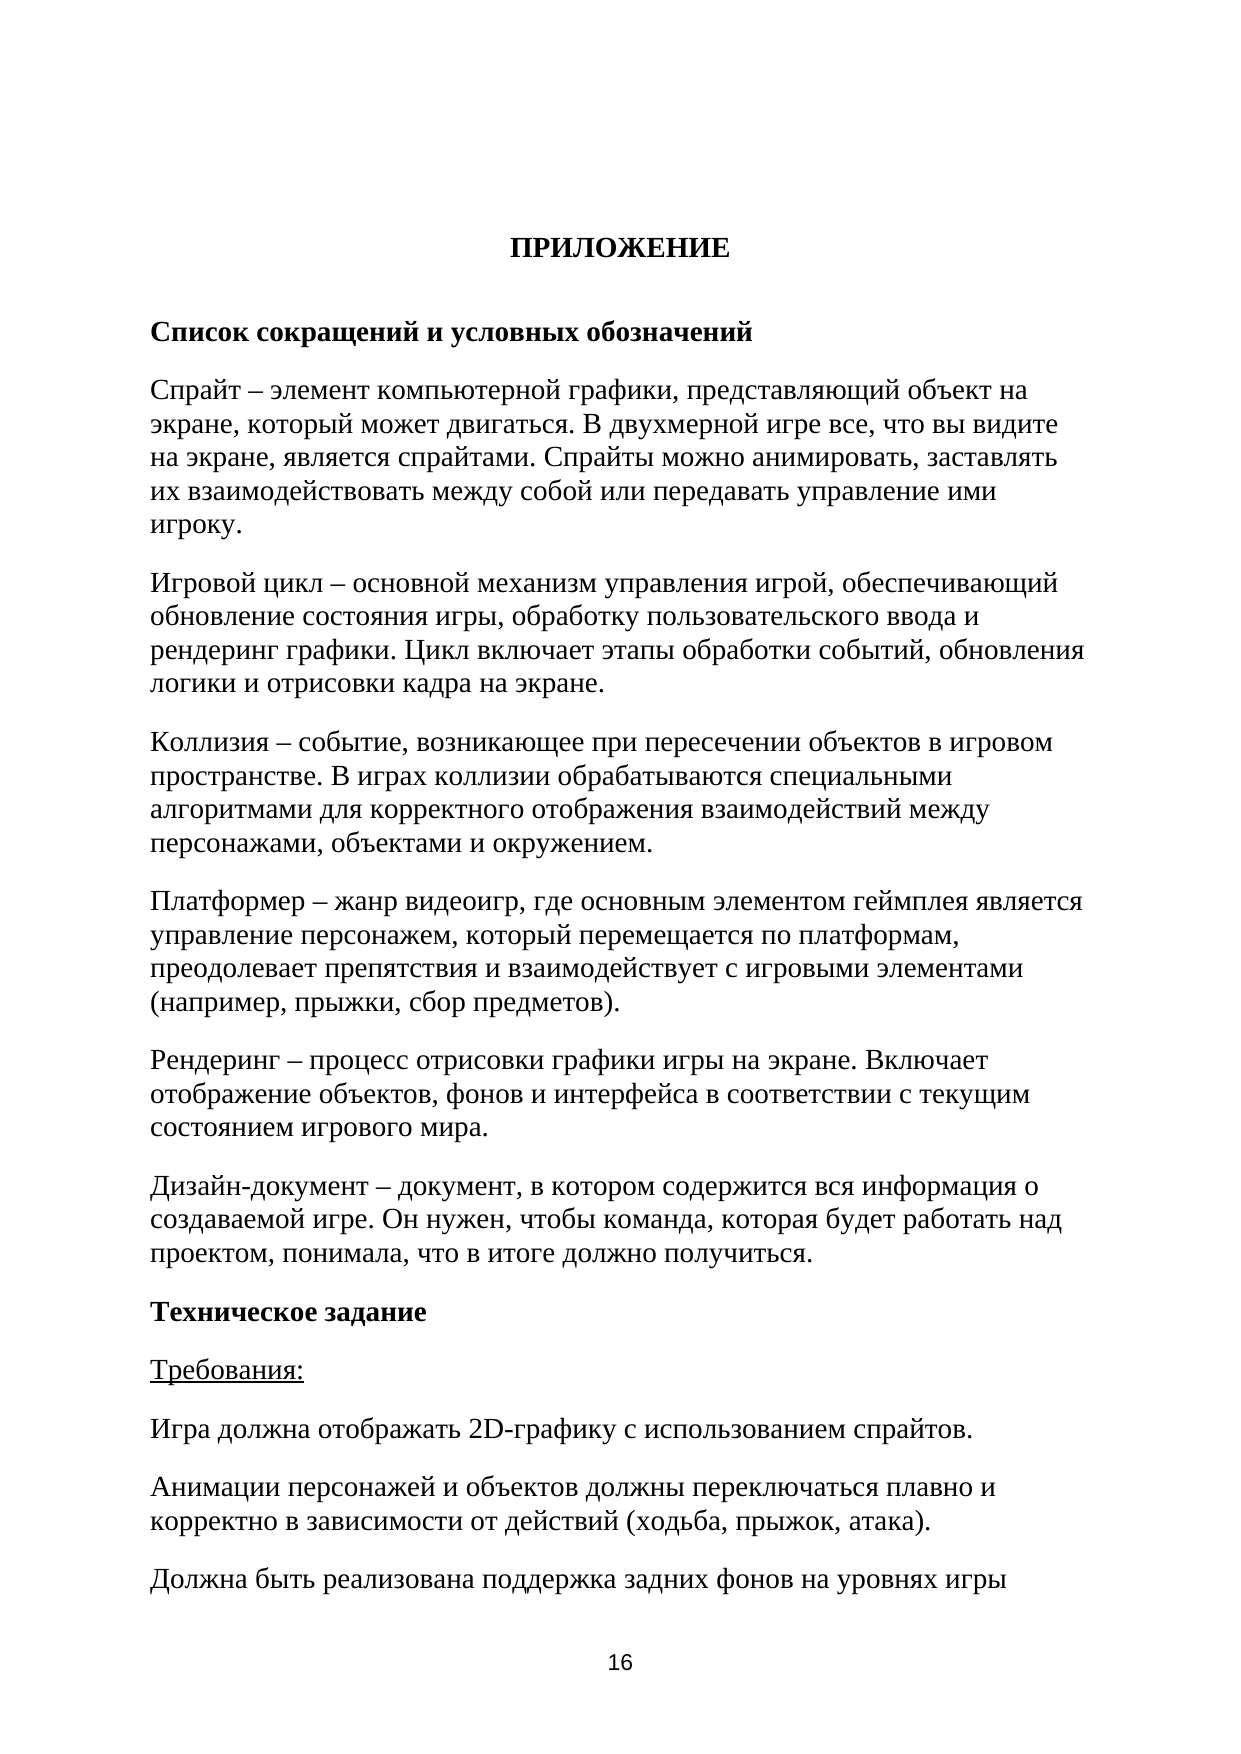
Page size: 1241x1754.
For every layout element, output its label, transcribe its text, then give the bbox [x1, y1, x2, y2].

subtitle ПРИЛОЖЕНИЕ [150, 230, 1090, 264]
text Платформер – жанр видеоигр, где основным элементом геймплея является управление персонажем, который перемещается по платформам, преодолевает препятствия и взаимодействует с игровыми элементами (например, прыжки, сбор предметов). [150, 883, 1090, 1017]
text Рендеринг – процесс отрисовки графики игры на экране. Включает отображение объектов, фонов и интерфейса в соответствии с текущим состоянием игрового мира. [150, 1042, 1090, 1143]
subtitle Список сокращений и условных обозначений [150, 314, 1090, 347]
text Спрайт – элемент компьютерной графики, представляющий объект на экране, который может двигаться. В двухмерной игре все, что вы видите на экране, является спрайтами. Спрайты можно анимировать, заставлять их взаимодействовать между собой или передавать управление ими игроку. [150, 372, 1090, 540]
text Должна быть реализована поддержка задних фонов на уровнях игры [150, 1561, 1090, 1595]
subtitle Техническое задание [150, 1294, 1090, 1327]
text Игра должна отображать 2D-графику с использованием спрайтов. [150, 1411, 1090, 1444]
text Анимации персонажей и объектов должны переключаться плавно и корректно в зависимости от действий (ходьба, прыжок, атака). [150, 1469, 1090, 1536]
text Игровой цикл – основной механизм управления игрой, обеспечивающий обновление состояния игры, обработку пользовательского ввода и рендеринг графики. Цикл включает этапы обработки событий, обновления логики и отрисовки кадра на экране. [150, 565, 1090, 699]
text Требования: [150, 1352, 1090, 1386]
text Коллизия – событие, возникающее при пересечении объектов в игровом пространстве. В играх коллизии обрабатываются специальными алгоритмами для корректного отображения взаимодействий между персонажами, объектами и окружением. [150, 724, 1090, 858]
text Дизайн-документ – документ, в котором содержится вся информация о создаваемой игре. Он нужен, чтобы команда, которая будет работать над проектом, понимала, что в итоге должно получиться. [150, 1168, 1090, 1269]
